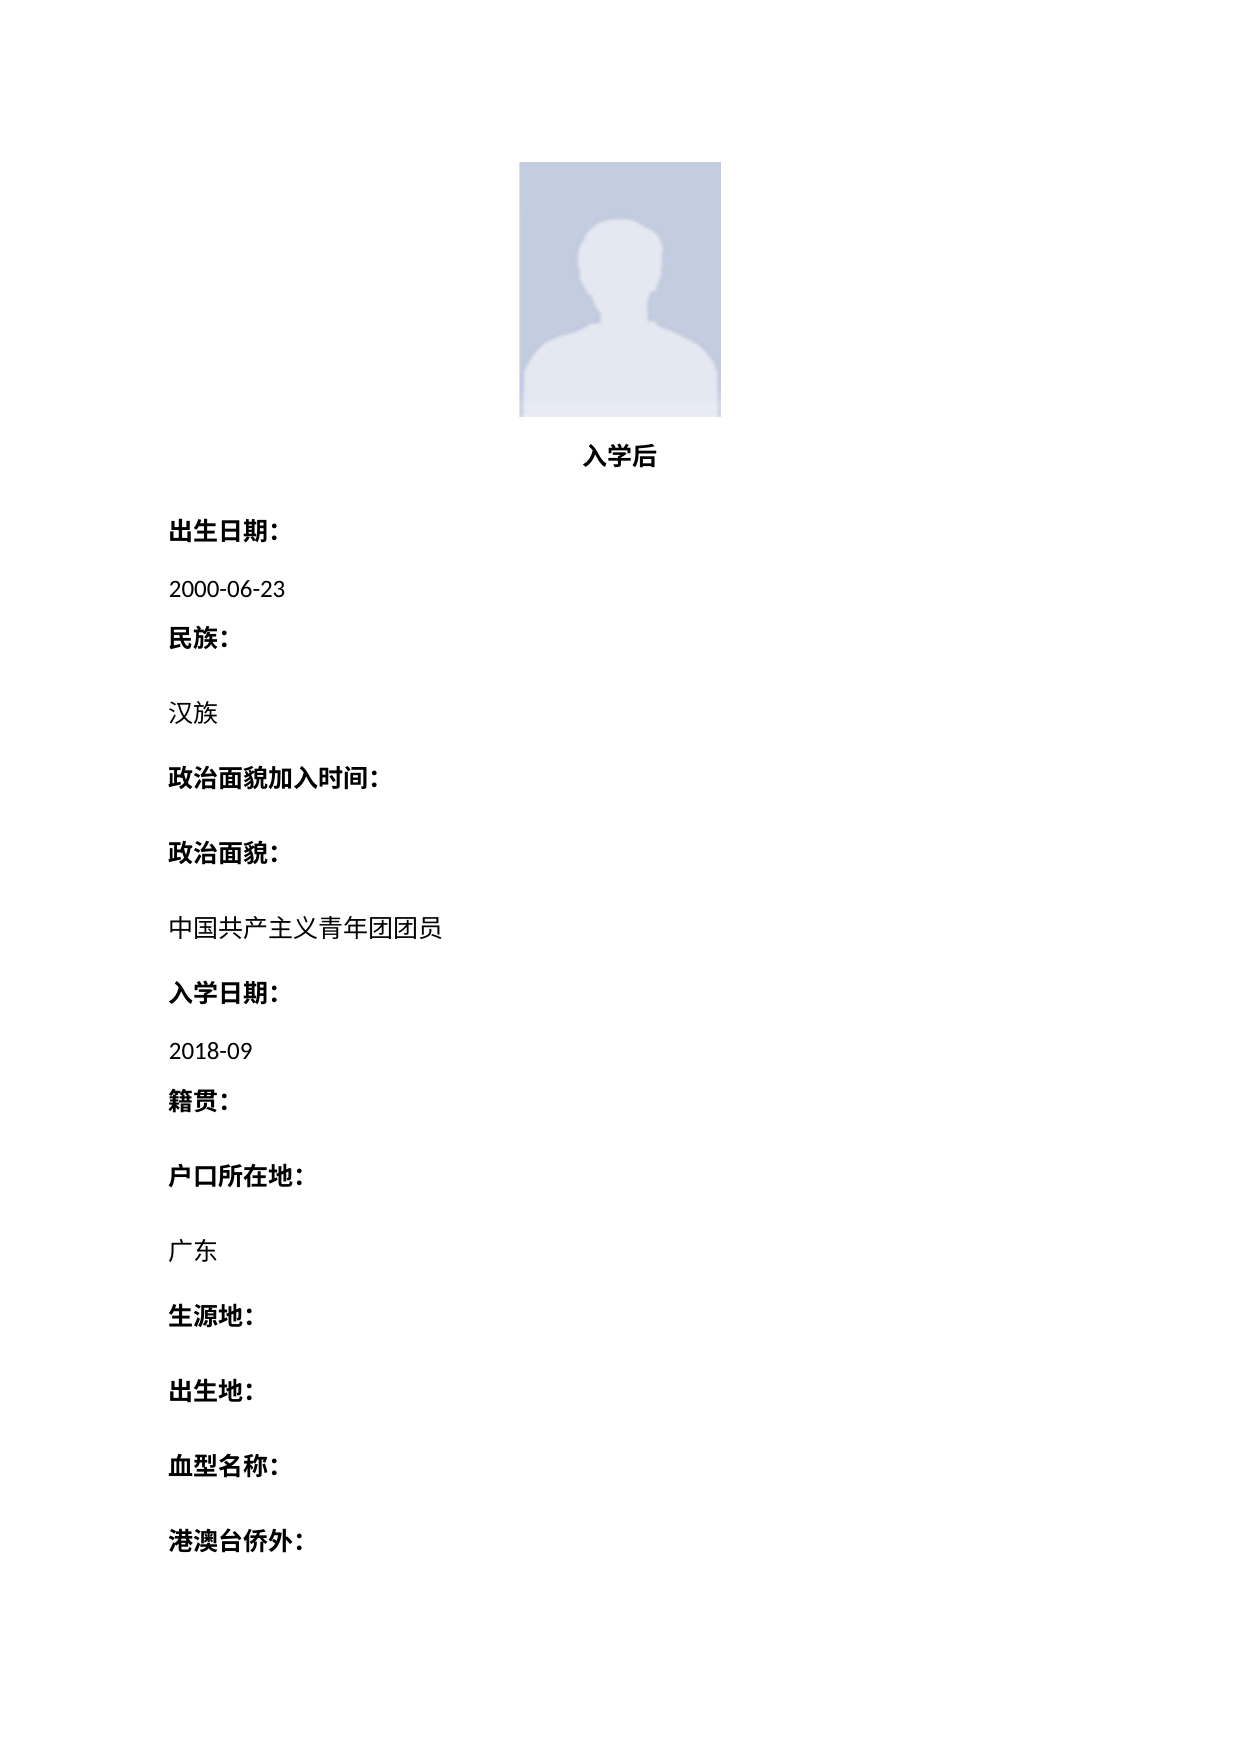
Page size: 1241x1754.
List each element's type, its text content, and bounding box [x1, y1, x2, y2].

text 政治面貌加入时间： [169, 744, 1071, 809]
text 2018-09 [169, 1034, 1071, 1067]
picture [519, 162, 721, 417]
text 汉族 [169, 679, 1071, 744]
text 政治面貌： [169, 819, 1071, 884]
text 生源地： [169, 1282, 1071, 1347]
text 户口所在地： [169, 1142, 1071, 1207]
text 入学后 [169, 422, 1071, 487]
text 出生地： [169, 1357, 1071, 1422]
text 广东 [169, 1217, 1071, 1282]
text 血型名称： [169, 1432, 1071, 1497]
text 中国共产主义青年团团员 [169, 894, 1071, 959]
text 2000-06-23 [169, 572, 1071, 604]
text 港澳台侨外： [169, 1507, 1071, 1572]
text 民族： [169, 604, 1071, 669]
text 籍贯： [169, 1067, 1071, 1132]
text 出生日期： [169, 497, 1071, 562]
text 入学日期： [169, 959, 1071, 1024]
